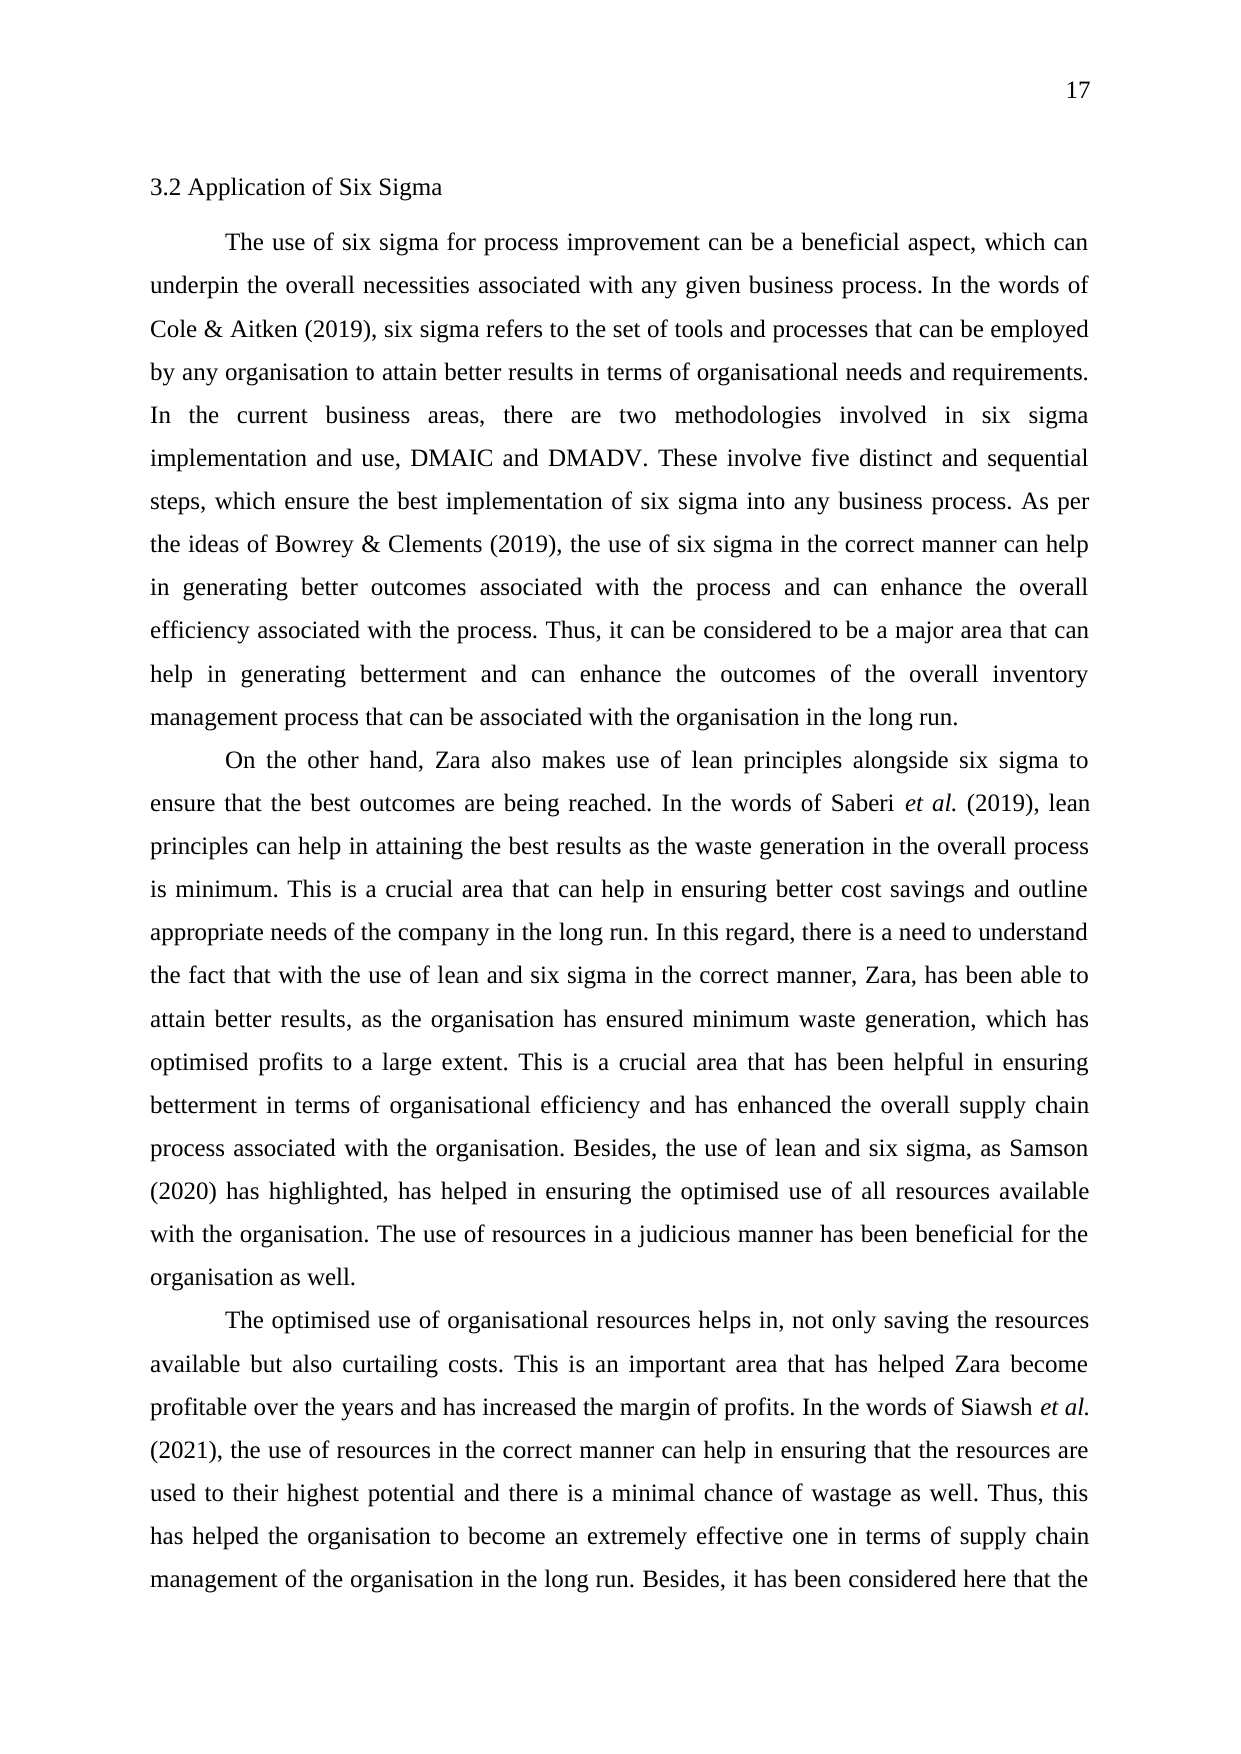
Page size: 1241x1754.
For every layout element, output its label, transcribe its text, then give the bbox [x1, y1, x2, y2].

text The use of six sigma for process improvement can be a beneficial aspect, which can underpin the overall necessities associated with any given business process. In the words of Cole & Aitken (2019), six sigma refers to the set of tools and processes that can be employed by any organisation to attain better results in terms of organisational needs and requirements. In the current business areas, there are two methodologies involved in six sigma implementation and use, DMAIC and DMADV. These involve five distinct and sequential steps, which ensure the best implementation of six sigma into any business process. As per the ideas of Bowrey & Clements (2019), the use of six sigma in the correct manner can help in generating better outcomes associated with the process and can enhance the overall efficiency associated with the process. Thus, it can be considered to be a major area that can help in generating betterment and can enhance the outcomes of the overall inventory management process that can be associated with the organisation in the long run. [150, 227, 1090, 731]
text On the other hand, Zara also makes use of lean principles alongside six sigma to ensure that the best outcomes are being reached. In the words of Saberi et al. (2019), lean principles can help in attaining the best results as the waste generation in the overall process is minimum. This is a crucial area that can help in ensuring better cost savings and outline appropriate needs of the company in the long run. In this regard, there is a need to understand the fact that with the use of lean and six sigma in the correct manner, Zara, has been able to attain better results, as the organisation has ensured minimum waste generation, which has optimised profits to a large extent. This is a crucial area that has been helpful in ensuring betterment in terms of organisational efficiency and has enhanced the overall supply chain process associated with the organisation. Besides, the use of lean and six sigma, as Samson (2020) has highlighted, has helped in ensuring the optimised use of all resources available with the organisation. The use of resources in a judicious manner has been beneficial for the organisation as well. [150, 745, 1090, 1291]
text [150, 1306, 1090, 1593]
subtitle 3.2 Application of Six Sigma [150, 172, 1090, 201]
